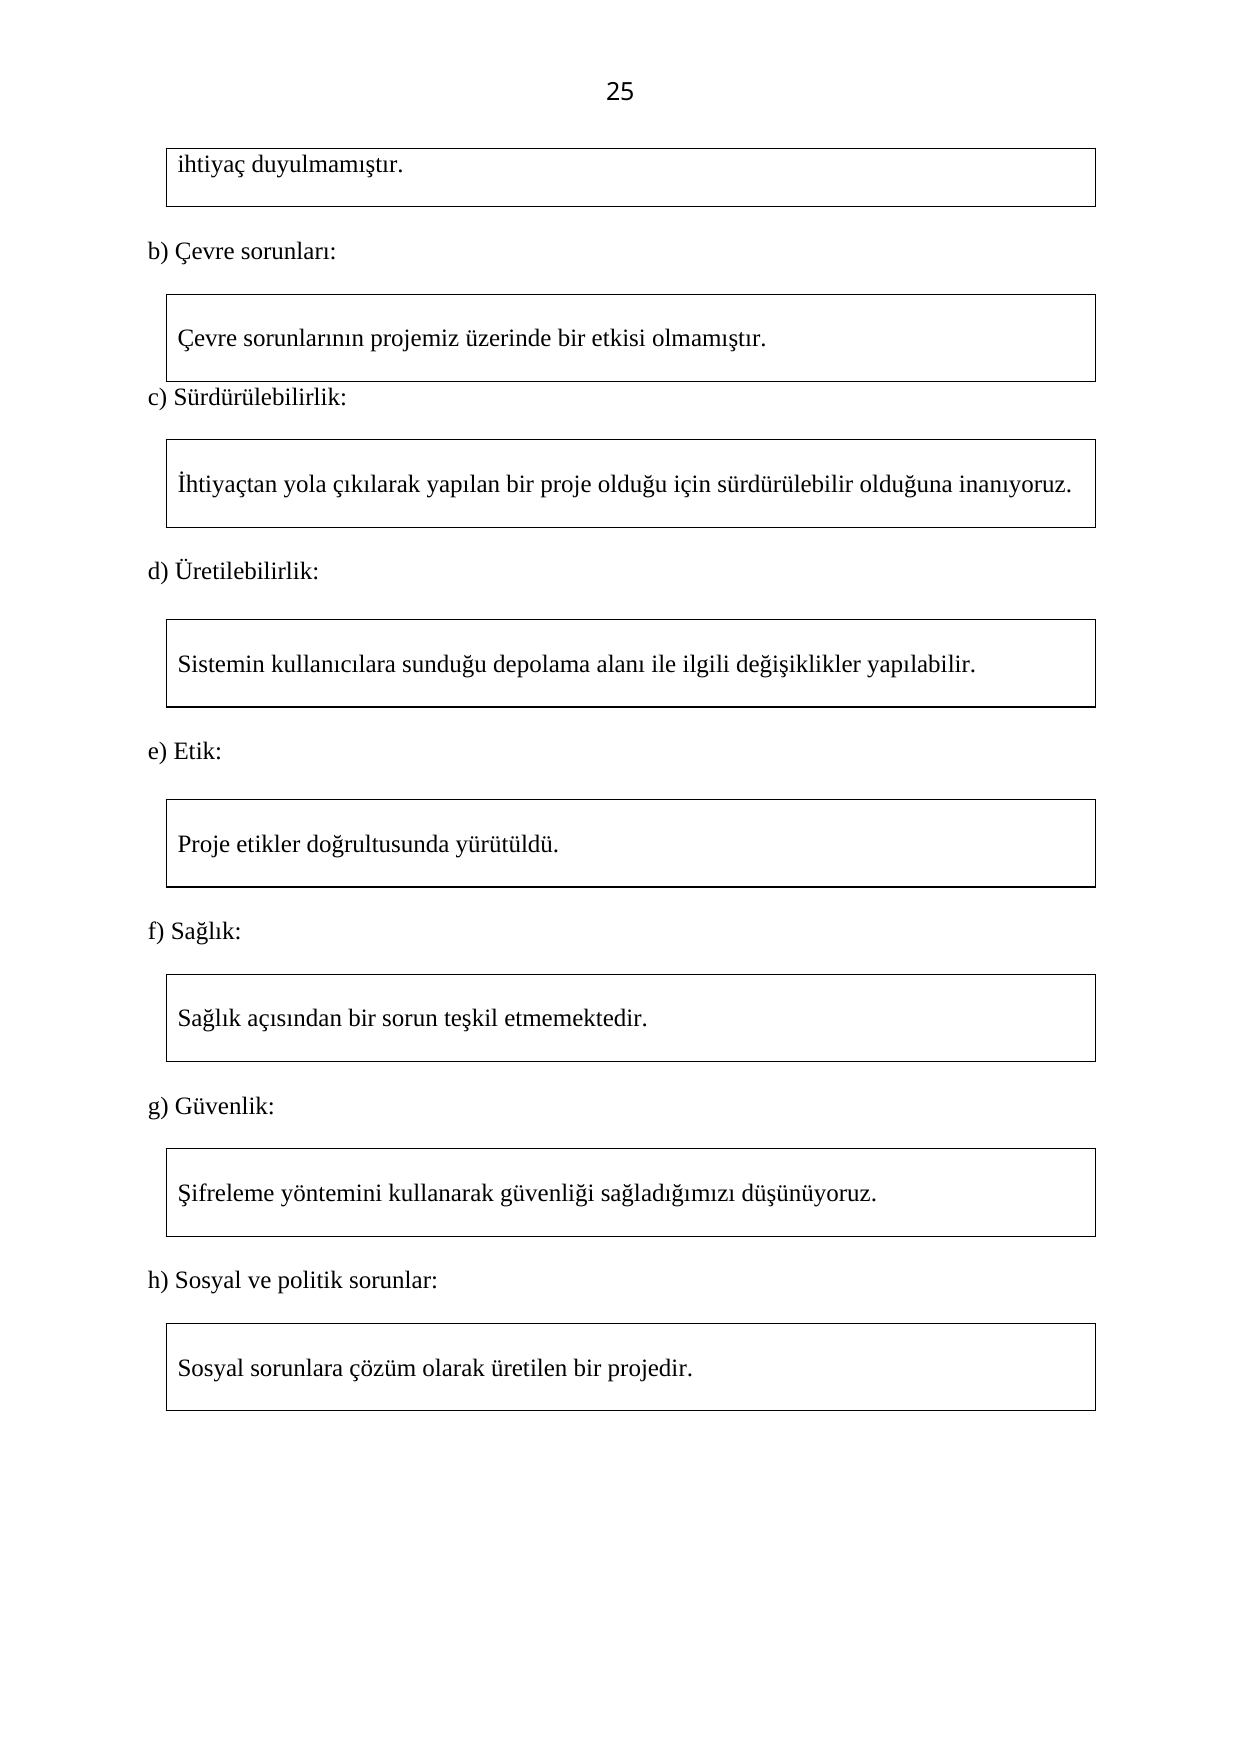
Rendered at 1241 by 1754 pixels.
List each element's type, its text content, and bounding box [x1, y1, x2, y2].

text h) Sosyal ve politik sorunlar: [148, 1265, 1093, 1294]
table_header Çevre sorunlarının projemiz üzerinde bir etkisi olmamıştır. [167, 295, 1095, 381]
text g) Güvenlik: [148, 1091, 1093, 1119]
text b) Çevre sorunları: [148, 236, 1093, 265]
text f) Sağlık: [148, 916, 1093, 945]
table_header Sosyal sorunlara çözüm olarak üretilen bir projedir. [167, 1324, 1095, 1410]
text e) Etik: [148, 736, 1093, 765]
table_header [167, 149, 1095, 206]
table_header Sistemin kullanıcılara sunduğu depolama alanı ile ilgili değişiklikler yapılabilir. [167, 620, 1095, 706]
table_header Proje etikler doğrultusunda yürütüldü. [167, 800, 1095, 886]
table_header Sağlık açısından bir sorun teşkil etmemektedir. [167, 975, 1095, 1061]
text d) Üretilebilirlik: [148, 556, 1093, 585]
table_header İhtiyaçtan yola çıkılarak yapılan bir proje olduğu için sürdürülebilir olduğuna inanıyoruz. [167, 440, 1095, 527]
text c) Sürdürülebilirlik: [148, 382, 1093, 411]
table_header Şifreleme yöntemini kullanarak güvenliği sağladığımızı düşünüyoruz. [167, 1149, 1095, 1236]
